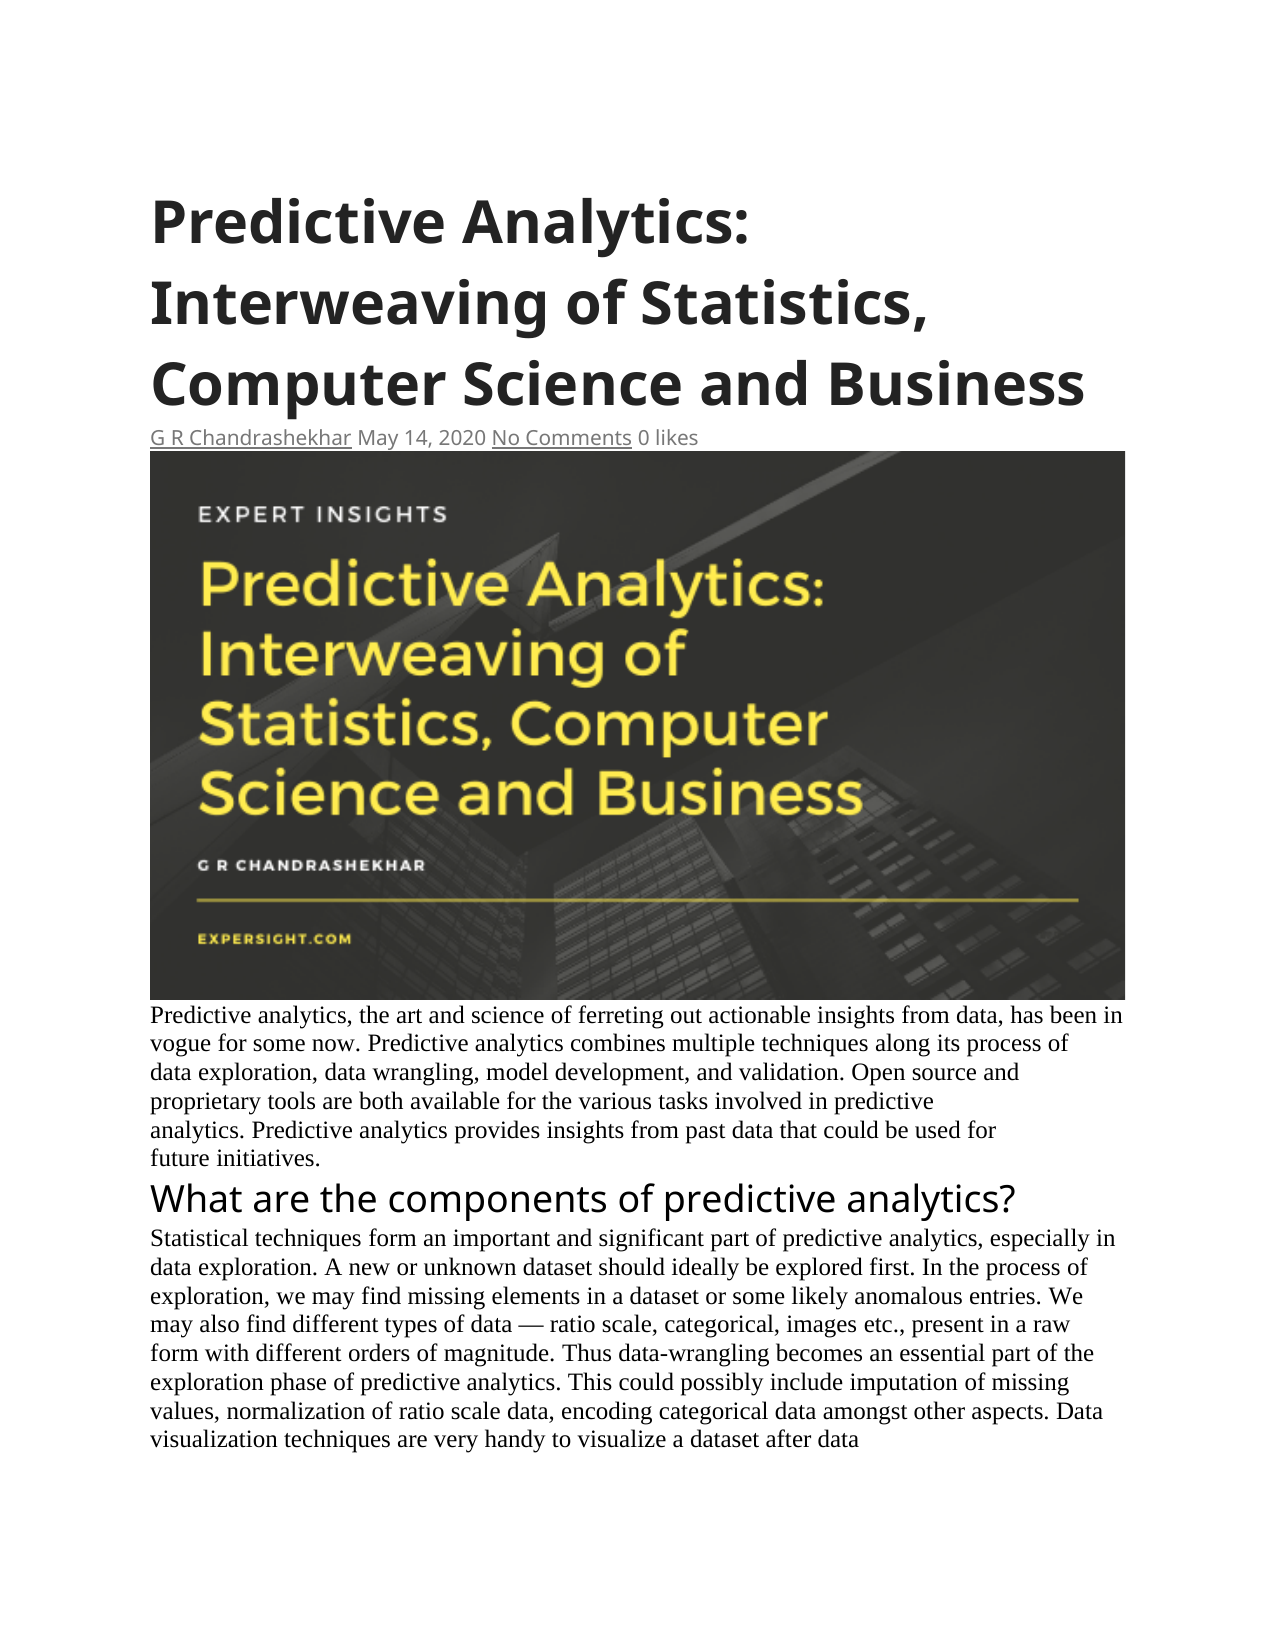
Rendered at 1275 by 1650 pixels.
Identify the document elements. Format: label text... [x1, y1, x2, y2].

text Predictive analytics, the art and science of ferreting out actionable insights from data, has been in vogue for some now. Predictive analytics combines multiple techniques along its process of data exploration, data wrangling, model development, and validation. Open source and proprietary tools are both available for the various tasks involved in predictive analytics. Predictive analytics provides insights from past data that could be used for future initiatives. [150, 1000, 1125, 1172]
text Predictive Analytics: Interweaving of Statistics, Computer Science and Business [150, 181, 1125, 423]
picture [150, 451, 1125, 1000]
text What are the components of predictive analytics? [150, 1172, 1125, 1223]
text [150, 1223, 1125, 1453]
text G R Chandrashekhar May 14, 2020 No Comments 0 likes [150, 423, 1125, 451]
